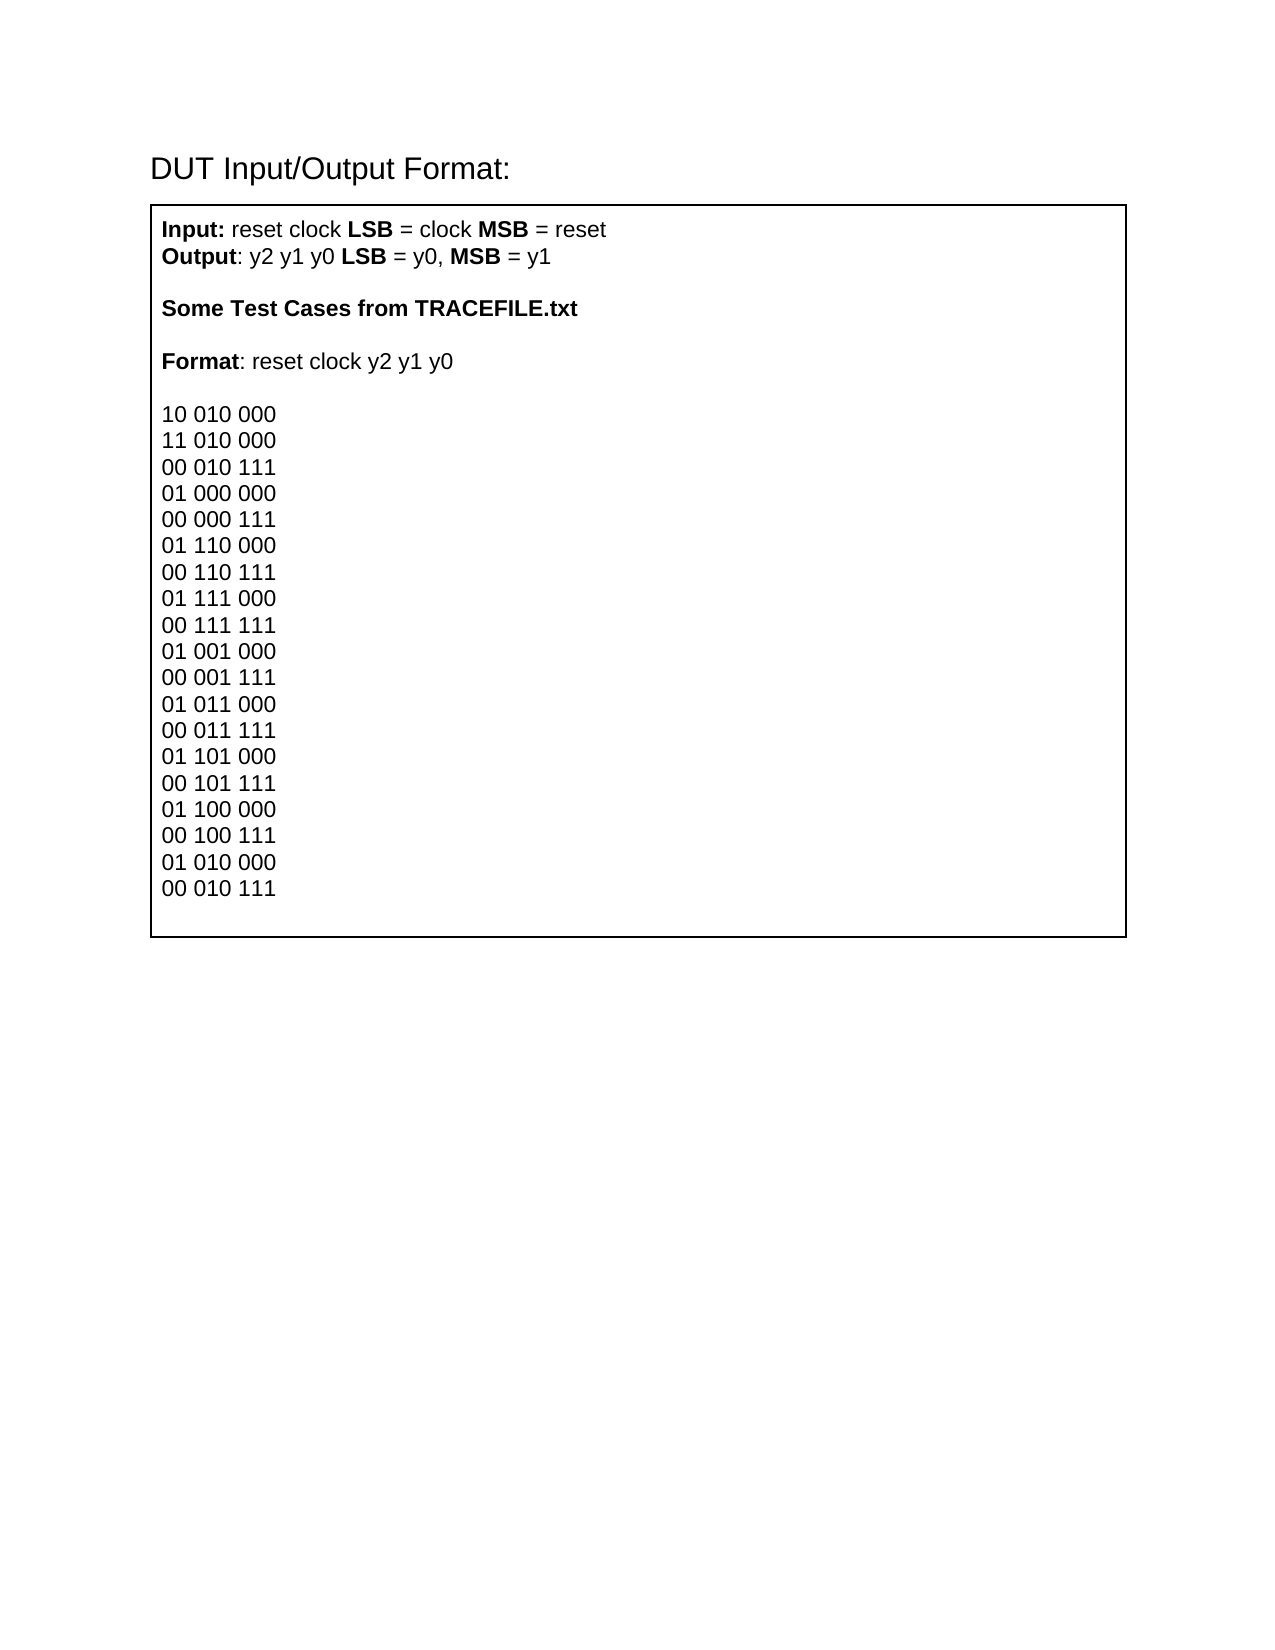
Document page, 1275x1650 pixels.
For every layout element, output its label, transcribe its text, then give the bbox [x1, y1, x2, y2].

table_header Input: reset clock LSB = clock MSB = reset Output: y2 y1 y0 LSB = y0, MSB = y1 Some Test Cases from TRACEFILE.txt Format: reset clock y2 y1 y0 10 010 000 11 010 000 00 010 111 01 000 000 00 000 111 01 110 000 00 110 111 01 111 000 00 111 111 01 001 000 00 001 111 01 011 000 00 011 111 01 101 000 00 101 111 01 100 000 00 100 111 01 010 000 00 010 111 [152, 206, 1125, 936]
subtitle DUT Input/Output Format: [150, 150, 1125, 186]
